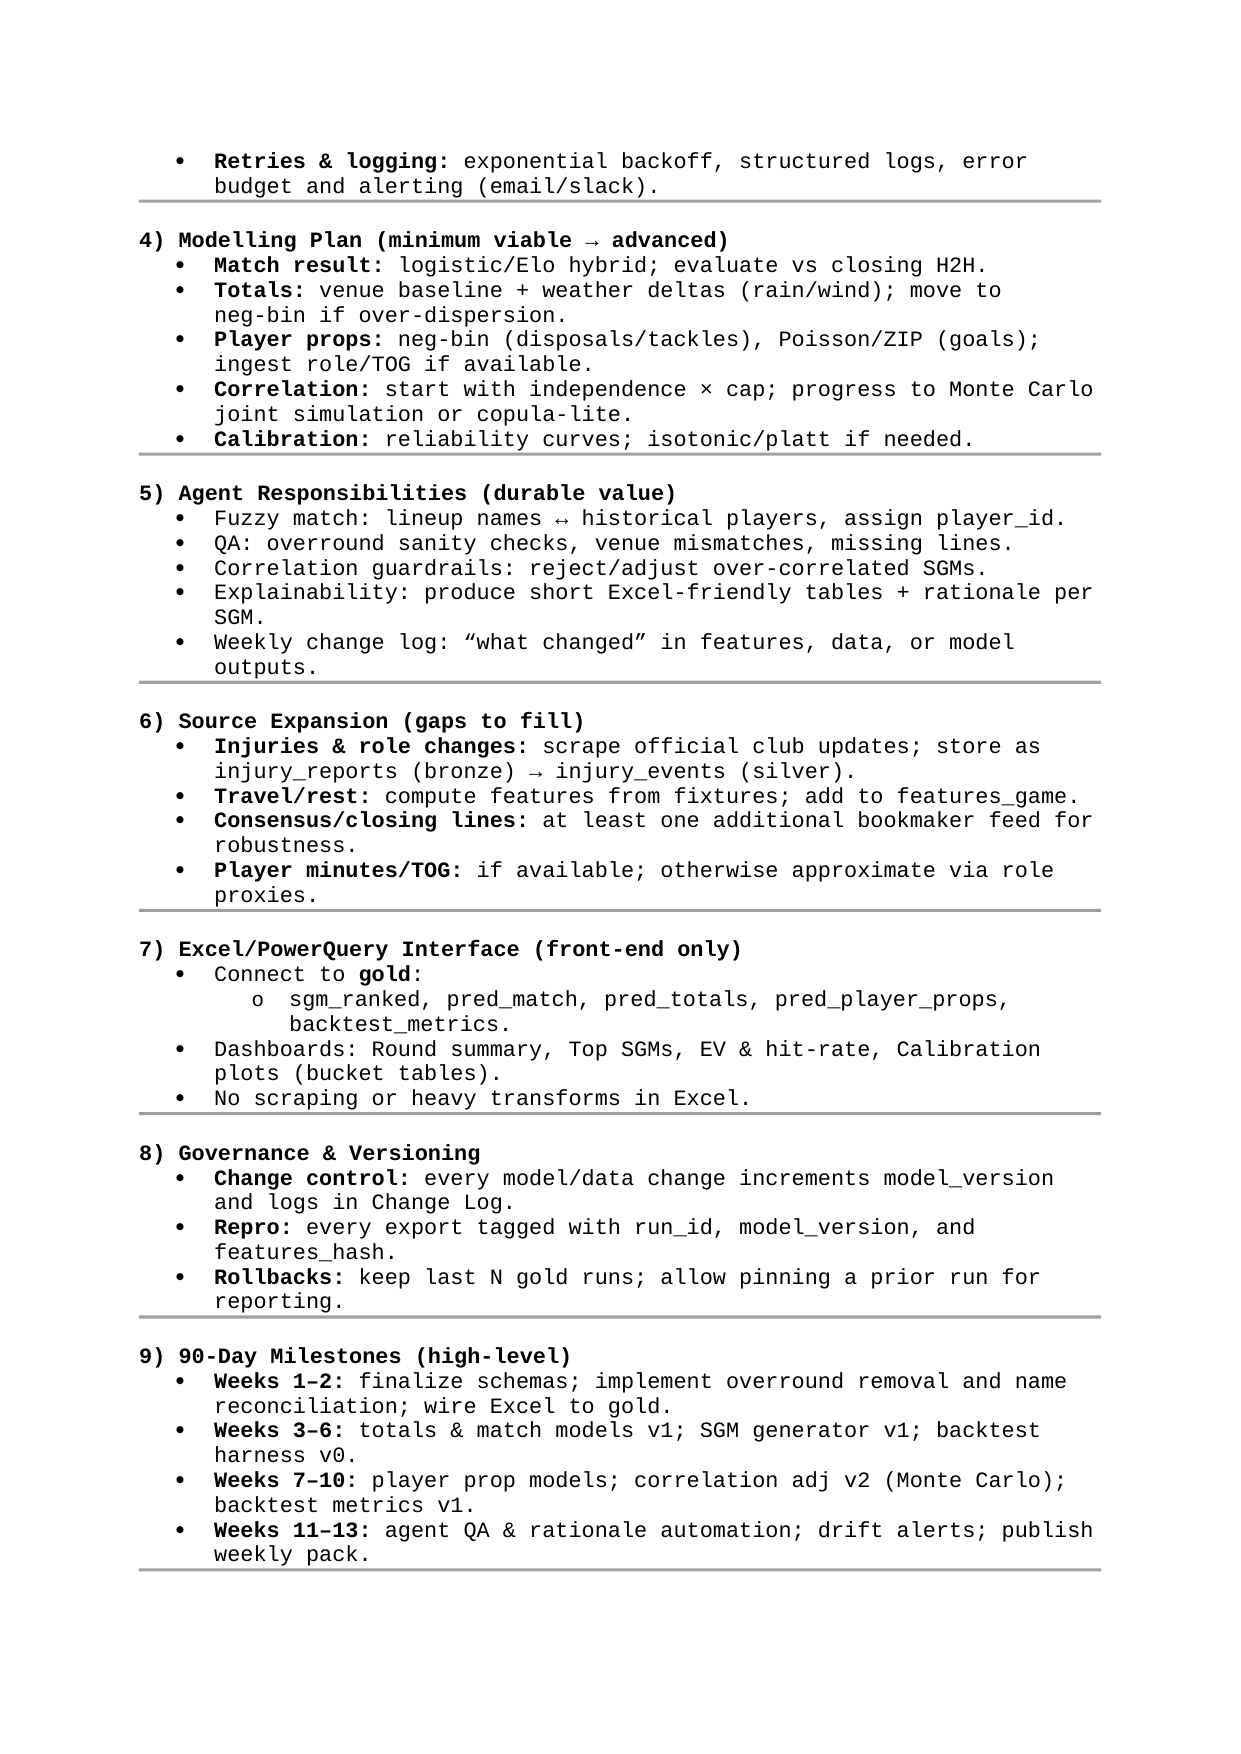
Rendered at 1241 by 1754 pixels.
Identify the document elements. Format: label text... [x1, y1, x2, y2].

text 7) Excel/PowerQuery Interface (front-end only) [139, 938, 1101, 963]
text 8) Governance & Versioning [139, 1142, 1101, 1167]
list Player minutes/TOG: if available; otherwise approximate via role proxies. [176, 859, 1101, 908]
list Weekly change log: “what changed” in features, data, or model outputs. [176, 631, 1101, 680]
list QA: overround sanity checks, venue mismatches, missing lines. [176, 532, 1101, 557]
text 6) Source Expansion (gaps to fill) [139, 710, 1101, 735]
list Change control: every model/data change increments model_version and logs in Change Log. [176, 1167, 1101, 1216]
list Repro: every export tagged with run_id, model_version, and features_hash. [176, 1216, 1101, 1266]
list Correlation: start with independence × cap; progress to Monte Carlo joint simulation or copula-lite. [176, 378, 1101, 428]
list Correlation guardrails: reject/adjust over-correlated SGMs. [176, 557, 1101, 581]
list Calibration: reliability curves; isotonic/platt if needed. [176, 428, 1101, 452]
text 5) Agent Responsibilities (durable value) [139, 482, 1101, 507]
list Rollbacks: keep last N gold runs; allow pinning a prior run for reporting. [176, 1266, 1101, 1315]
list Totals: venue baseline + weather deltas (rain/wind); move to neg-bin if over-dispersion. [176, 279, 1101, 328]
list Consensus/closing lines: at least one additional bookmaker feed for robustness. [176, 809, 1101, 859]
list Match result: logistic/Elo hybrid; evaluate vs closing H2H. [176, 254, 1101, 279]
list Retries & logging: exponential backoff, structured logs, error budget and alerting (email/slack). [176, 150, 1101, 199]
list Connect to gold: [176, 963, 1101, 988]
list Weeks 7–10: player prop models; correlation adj v2 (Monte Carlo); backtest metrics v1. [176, 1469, 1101, 1519]
list Fuzzy match: lineup names ↔ historical players, assign player_id. [176, 507, 1101, 532]
list sgm_ranked, pred_match, pred_totals, pred_player_props, backtest_metrics. [251, 988, 1101, 1038]
list Weeks 3–6: totals & match models v1; SGM generator v1; backtest harness v0. [176, 1419, 1101, 1469]
text 4) Modelling Plan (minimum viable → advanced) [139, 229, 1101, 254]
list Injuries & role changes: scrape official club updates; store as injury_reports (bronze) → injury_events (silver). [176, 735, 1101, 785]
list Weeks 1–2: finalize schemas; implement overround removal and name reconciliation; wire Excel to gold. [176, 1370, 1101, 1419]
list Player props: neg-bin (disposals/tackles), Poisson/ZIP (goals); ingest role/TOG if available. [176, 328, 1101, 378]
list Explainability: produce short Excel-friendly tables + rationale per SGM. [176, 581, 1101, 631]
list Weeks 11–13: agent QA & rationale automation; drift alerts; publish weekly pack. [176, 1519, 1101, 1568]
list No scraping or heavy transforms in Excel. [176, 1087, 1101, 1112]
list Travel/rest: compute features from fixtures; add to features_game. [176, 785, 1101, 809]
list Dashboards: Round summary, Top SGMs, EV & hit-rate, Calibration plots (bucket tables). [176, 1038, 1101, 1087]
text 9) 90-Day Milestones (high-level) [139, 1345, 1101, 1370]
